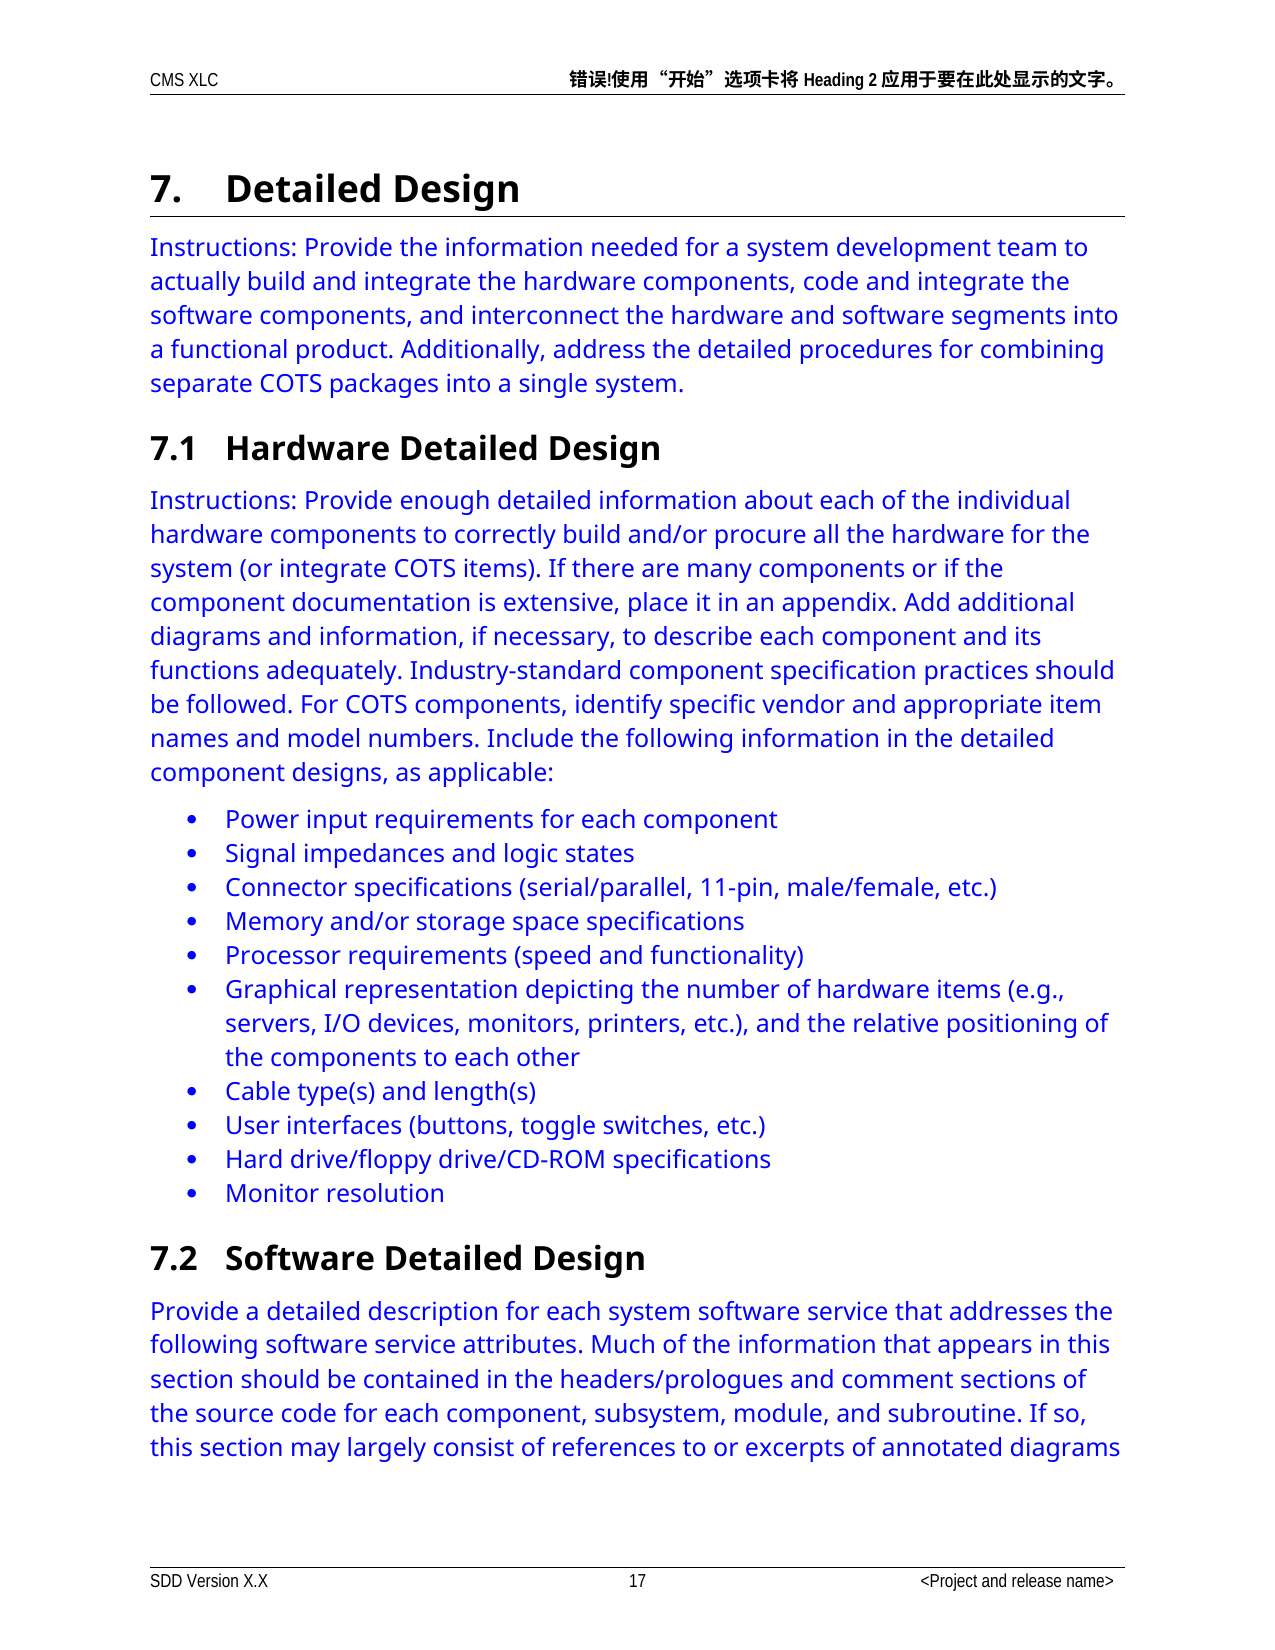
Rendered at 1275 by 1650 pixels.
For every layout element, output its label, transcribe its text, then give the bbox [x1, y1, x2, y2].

text Cable type(s) and length(s) [187, 1074, 1125, 1108]
subtitle Hardware Detailed Design [150, 424, 1125, 470]
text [150, 1293, 1125, 1463]
text Memory and/or storage space specifications [187, 904, 1125, 938]
text Hard drive/floppy drive/CD-ROM specifications [187, 1142, 1125, 1176]
text User interfaces (buttons, toggle switches, etc.) [187, 1108, 1125, 1142]
text Power input requirements for each component [187, 801, 1125, 836]
text Monitor resolution [187, 1176, 1125, 1210]
subtitle Software Detailed Design [150, 1235, 1125, 1281]
subtitle Detailed Design [150, 162, 1125, 216]
text Signal impedances and logic states [187, 836, 1125, 869]
text Graphical representation depicting the number of hardware items (e.g., servers, I/O devices, monitors, printers, etc.), and the relative positioning of the components to each other [187, 972, 1125, 1074]
text Instructions: Provide enough detailed information about each of the individual hardware components to correctly build and/or procure all the hardware for the system (or integrate COTS items). If there are many components or if the component documentation is extensive, place it in an appendix. Add additional diagrams and information, if necessary, to describe each component and its functions adequately. Industry-standard component specification practices should be followed. For COTS components, identify specific vendor and appropriate item names and model numbers. Include the following information in the detailed component designs, as applicable: [150, 482, 1125, 789]
text Processor requirements (speed and functionality) [187, 938, 1125, 972]
text Connector specifications (serial/parallel, 11-pin, male/female, etc.) [187, 869, 1125, 904]
text Instructions: Provide the information needed for a system development team to actually build and integrate the hardware components, code and integrate the software components, and interconnect the hardware and software segments into a functional product. Additionally, address the detailed procedures for combining separate COTS packages into a single system. [150, 229, 1125, 399]
